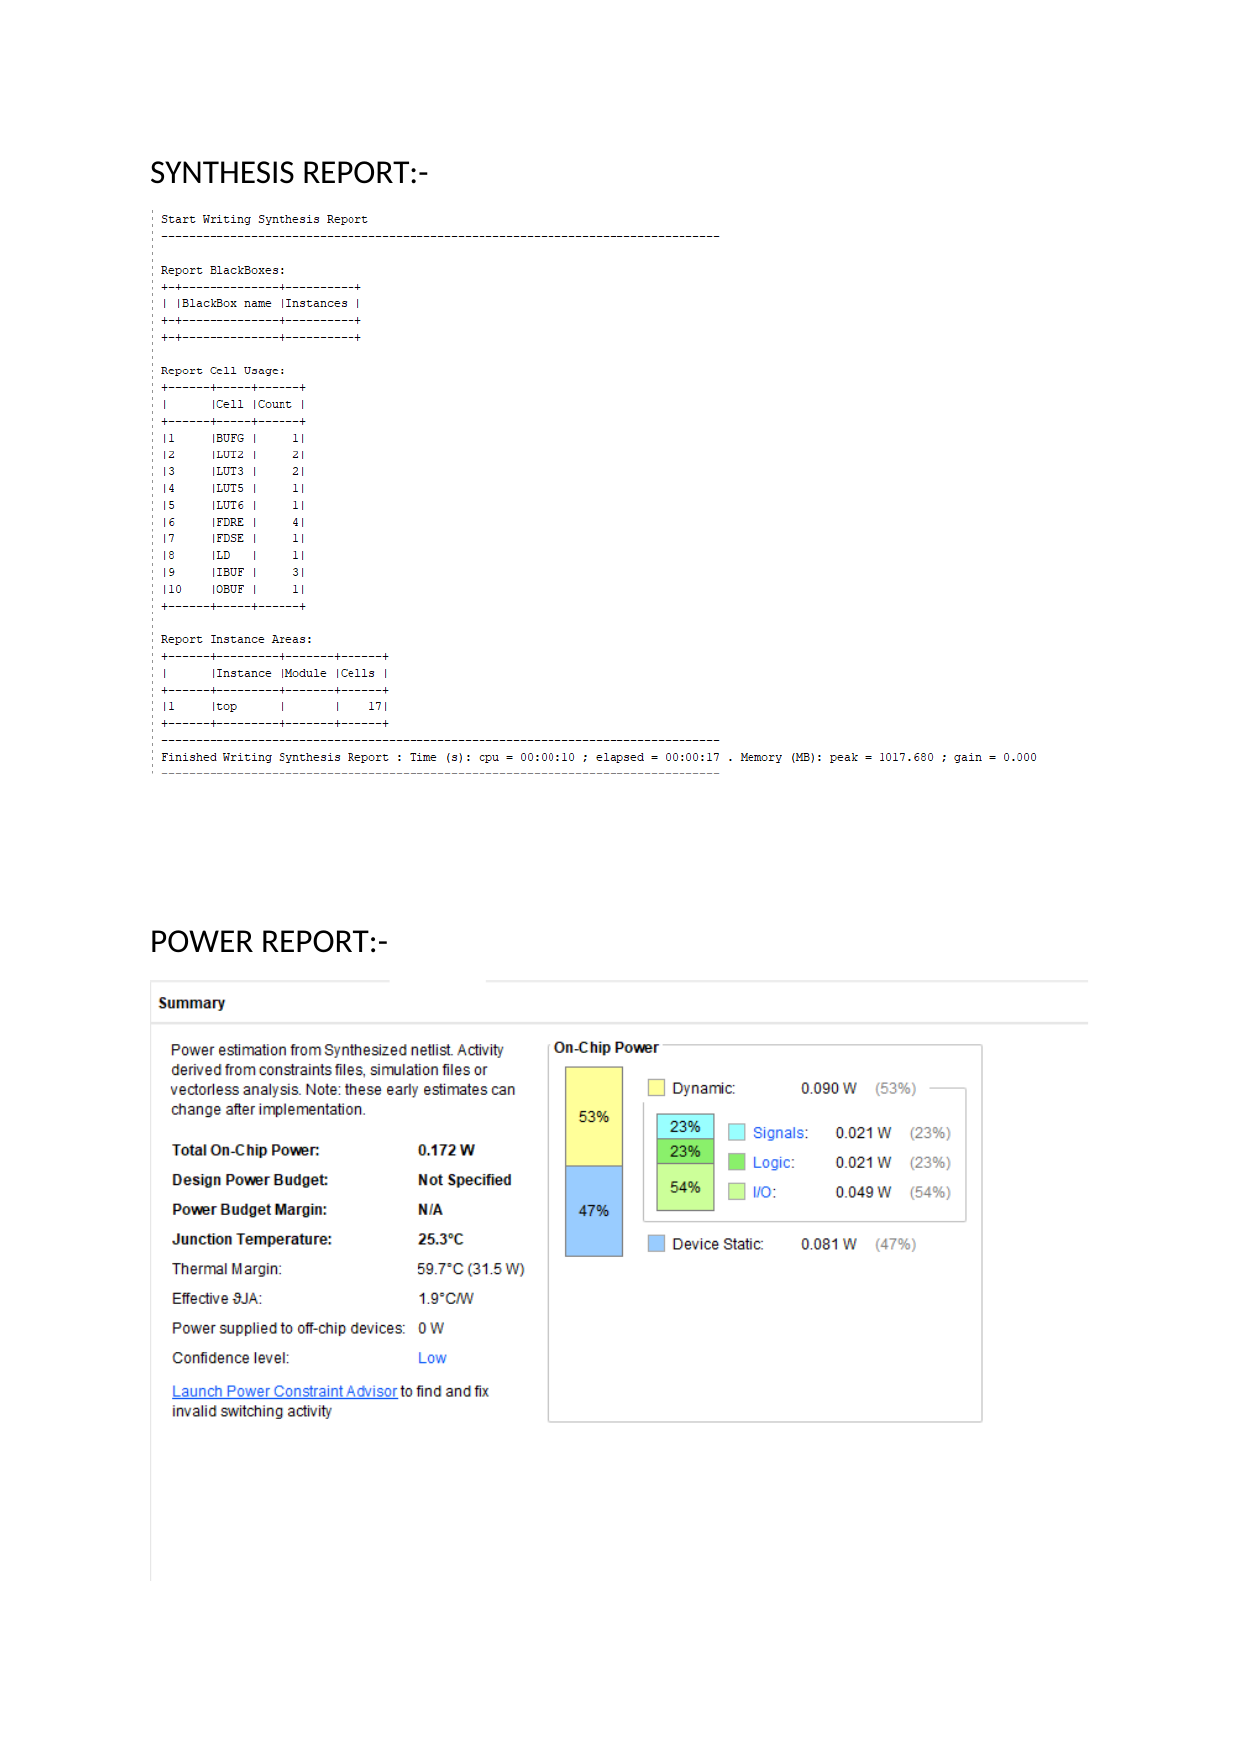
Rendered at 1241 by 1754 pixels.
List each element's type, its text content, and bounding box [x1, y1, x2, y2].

picture [150, 980, 1089, 1581]
picture [150, 210, 1084, 774]
text POWER REPORT:- [150, 920, 1207, 960]
